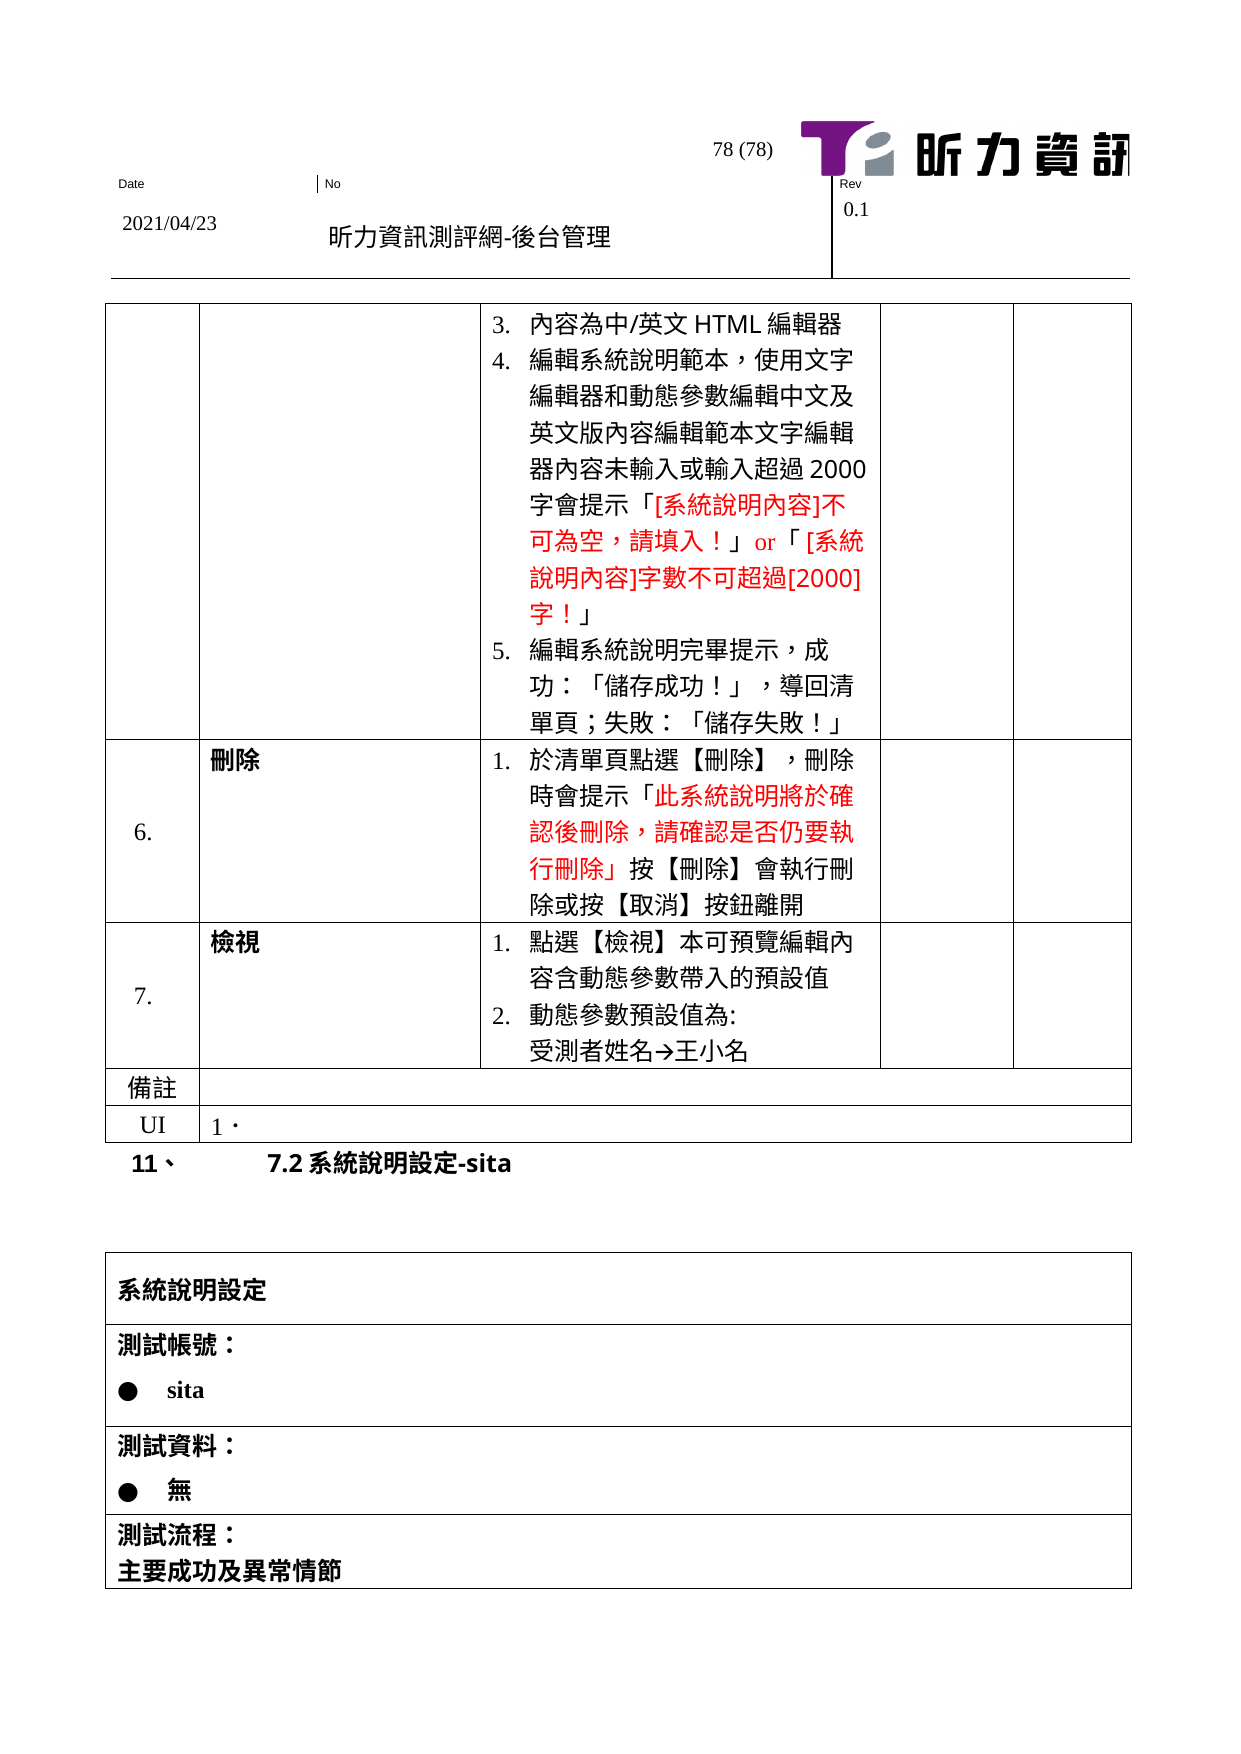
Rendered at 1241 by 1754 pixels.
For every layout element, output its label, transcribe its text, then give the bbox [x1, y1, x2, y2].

table_cell [1014, 923, 1131, 1068]
table_cell [106, 1515, 1131, 1588]
table_cell [481, 740, 880, 922]
table_header [106, 1253, 1131, 1324]
table_cell [881, 304, 1013, 739]
table_cell [881, 923, 1013, 1068]
table_cell [1014, 740, 1131, 922]
table_cell [106, 1069, 199, 1105]
table_cell [106, 740, 199, 922]
table_cell [200, 740, 480, 922]
table_cell [200, 304, 480, 739]
table_cell [106, 304, 199, 739]
table_cell [200, 1069, 1131, 1105]
table_cell or 」 [481, 304, 880, 739]
table_cell [106, 923, 199, 1068]
picture [801, 121, 1130, 176]
table_cell sita [106, 1325, 1131, 1426]
table_cell [106, 1427, 1131, 1514]
table_cell [200, 1106, 1131, 1142]
table_cell [1014, 304, 1131, 739]
table_cell [881, 740, 1013, 922]
table_cell 🡪 [481, 923, 880, 1068]
table_cell [200, 923, 480, 1068]
table_cell UI [106, 1106, 199, 1142]
